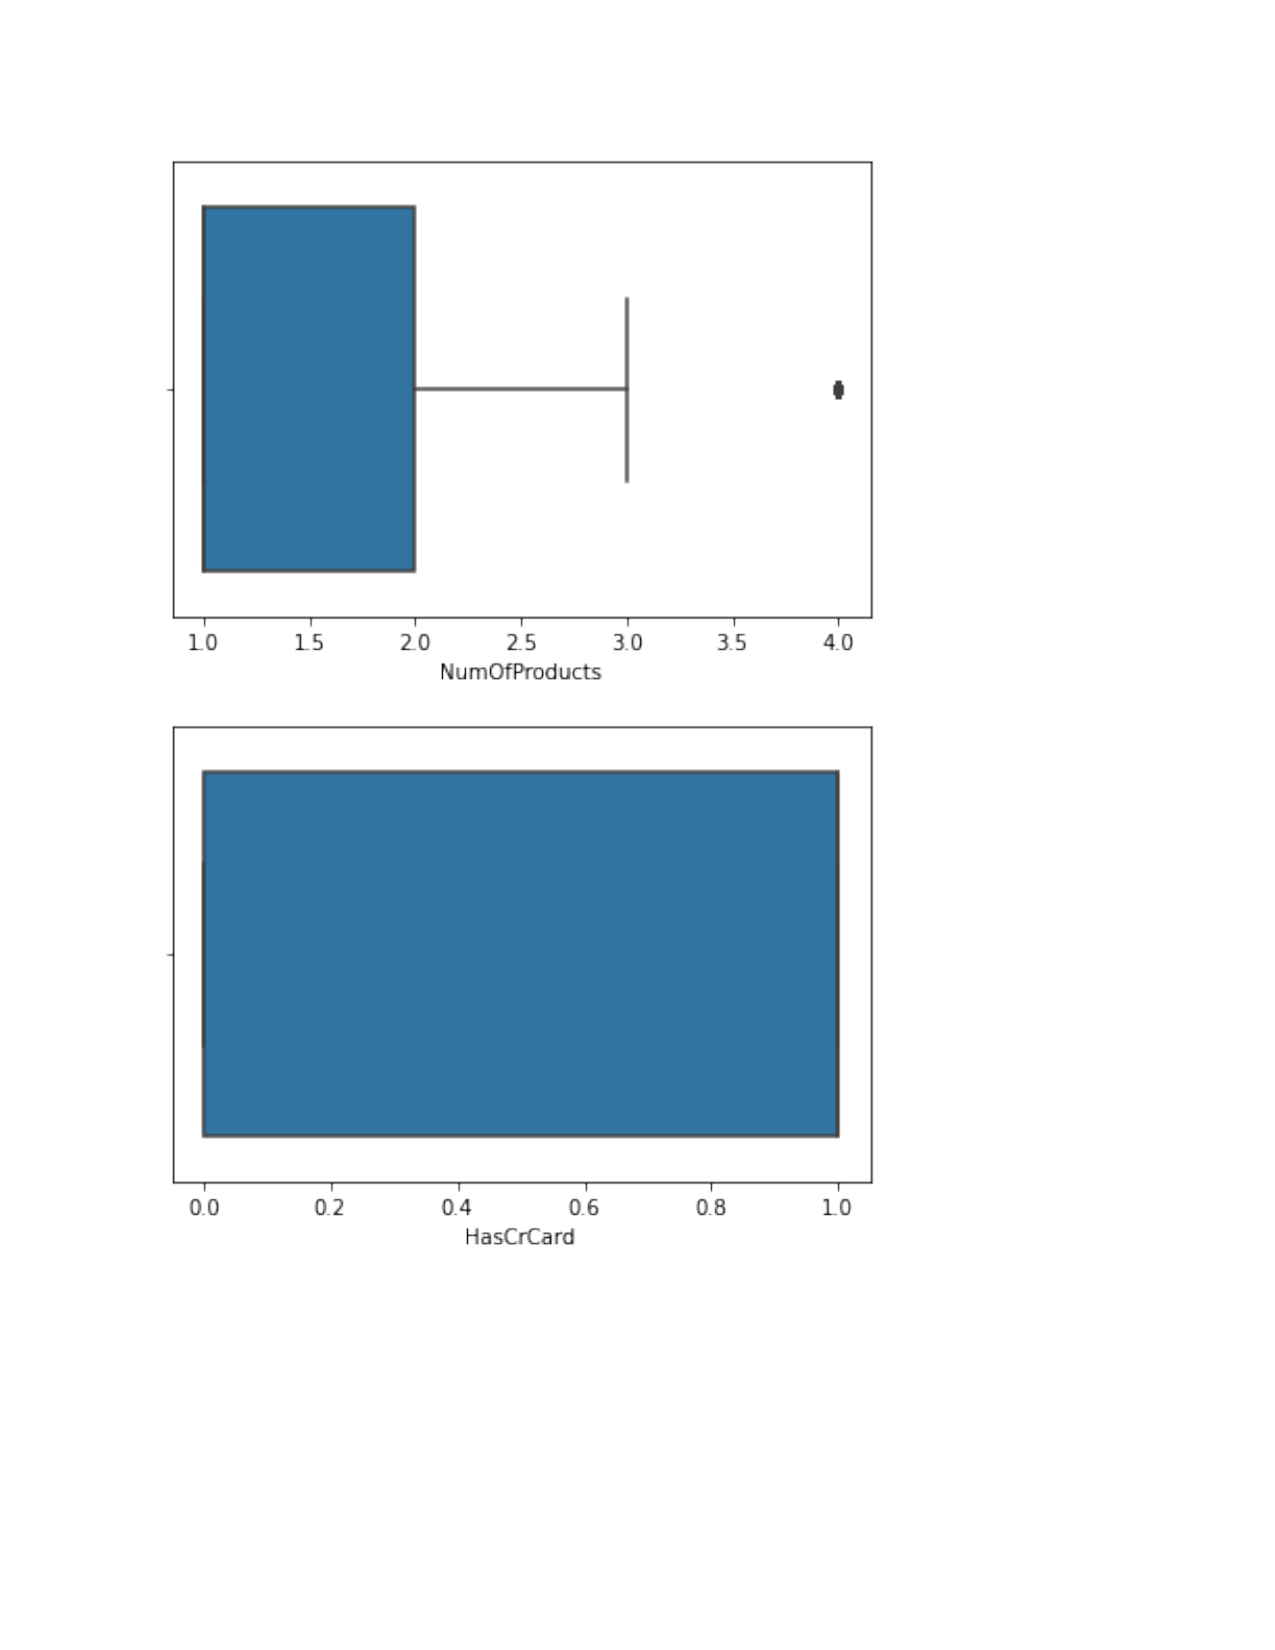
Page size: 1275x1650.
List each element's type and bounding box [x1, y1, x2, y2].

picture [150, 715, 884, 1262]
picture [150, 150, 884, 697]
